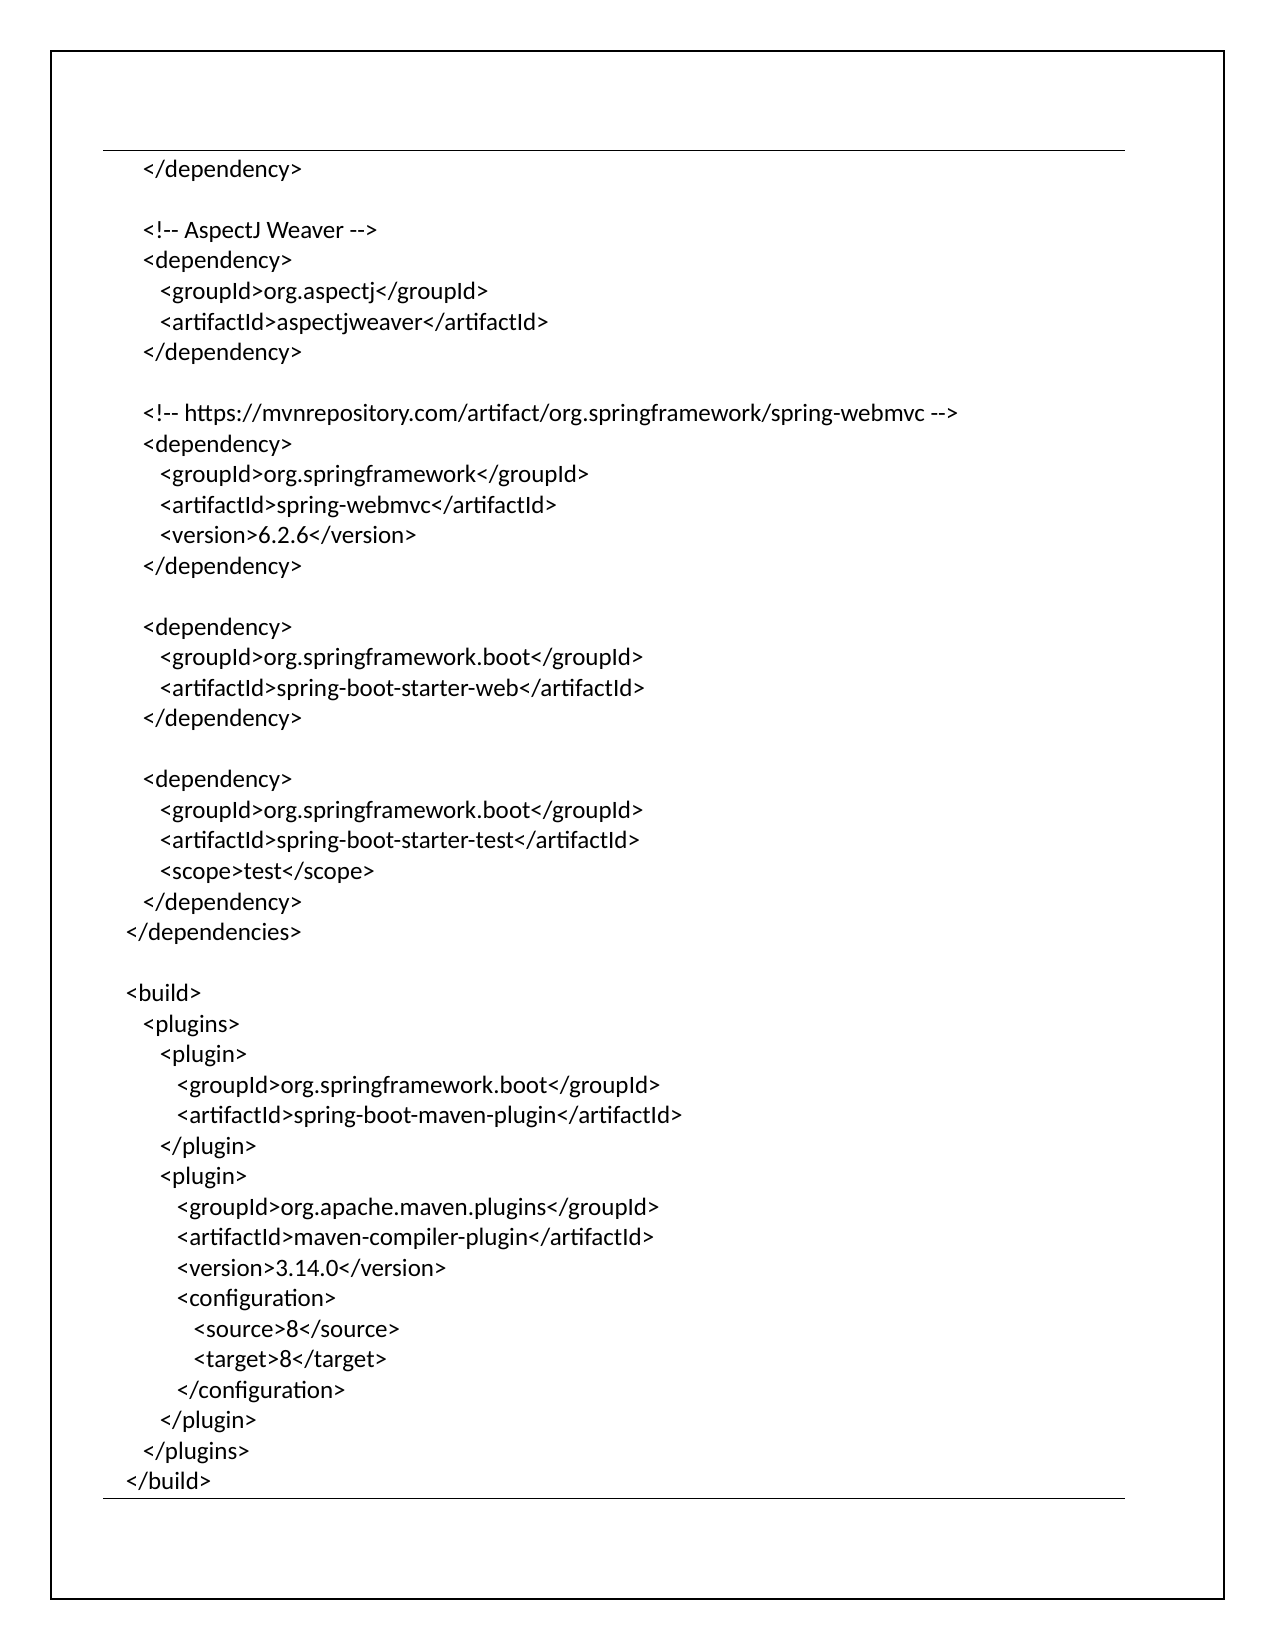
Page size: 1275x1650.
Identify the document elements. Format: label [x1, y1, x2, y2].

text [103, 151, 1125, 1498]
